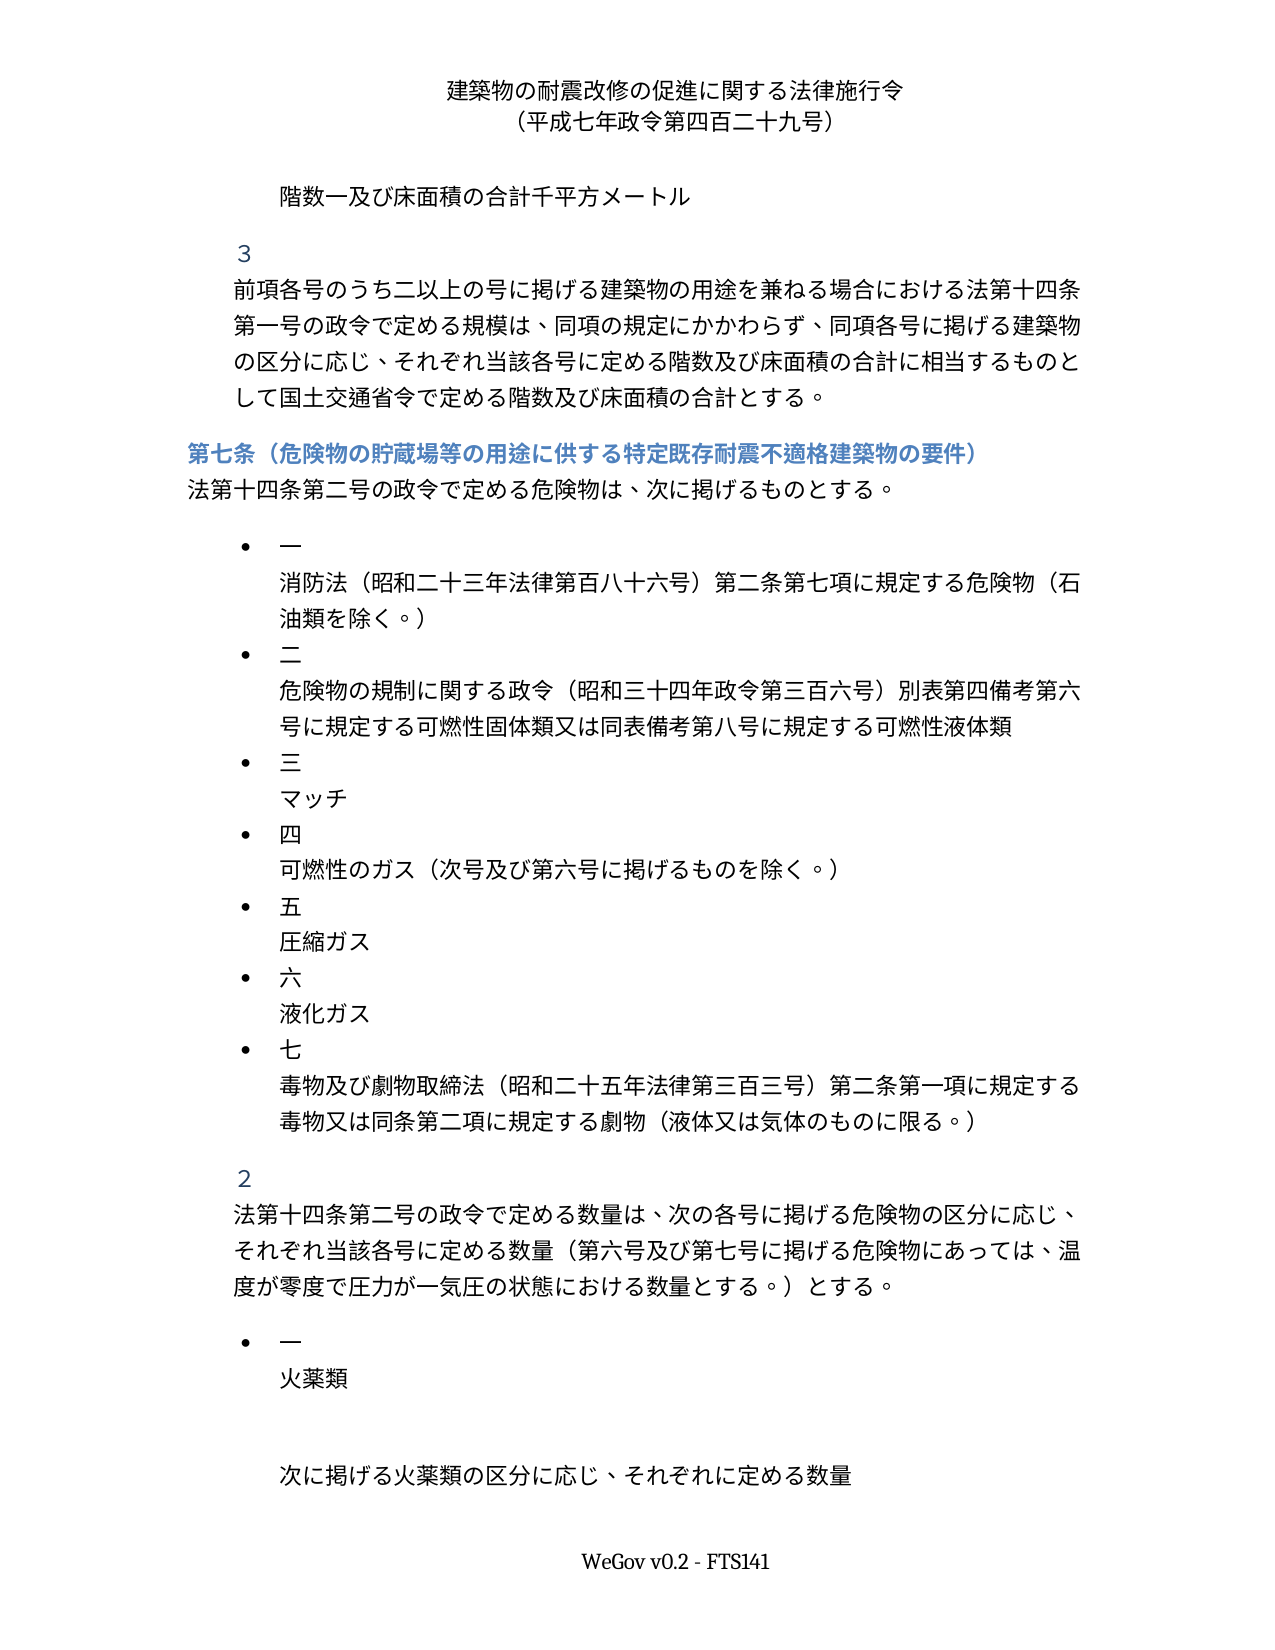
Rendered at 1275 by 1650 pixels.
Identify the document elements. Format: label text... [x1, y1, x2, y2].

list 四 体育館 階数一及び床面積の合計千平方メートル [242, 150, 1087, 212]
list 五 圧縮ガス [242, 890, 1087, 958]
list 六 液化ガス [242, 962, 1087, 1029]
list 一 火薬類 次に掲げる火薬類の区分に応じ、それぞれに定める数量 [242, 1327, 1087, 1491]
text 法第十四条第二号の政令で定める数量は、次の各号に掲げる危険物の区分に応じ、それぞれ当該各号に定める数量（第六号及び第七号に掲げる危険物にあっては、温度が零度で圧力が一気圧の状態における数量とする。）とする。 [233, 1199, 1087, 1302]
text 前項各号のうち二以上の号に掲げる建築物の用途を兼ねる場合における法第十四条第一号の政令で定める規模は、同項の規定にかかわらず、同項各号に掲げる建築物の区分に応じ、それぞれ当該各号に定める階数及び床面積の合計に相当するものとして国土交通省令で定める階数及び床面積の合計とする。 [233, 274, 1087, 413]
text 法第十四条第二号の政令で定める危険物は、次に掲げるものとする。 [187, 474, 1087, 506]
list 七 毒物及び劇物取締法（昭和二十五年法律第三百三号）第二条第一項に規定する毒物又は同条第二項に規定する劇物（液体又は気体のものに限る。） [242, 1034, 1087, 1137]
list 三 マッチ [242, 747, 1087, 814]
subtitle ３ [233, 238, 1087, 269]
subtitle 第七条（危険物の貯蔵場等の用途に供する特定既存耐震不適格建築物の要件） [187, 438, 1087, 469]
list 四 可燃性のガス（次号及び第六号に掲げるものを除く。） [242, 818, 1087, 886]
list 二 危険物の規制に関する政令（昭和三十四年政令第三百六号）別表第四備考第六号に規定する可燃性固体類又は同表備考第八号に規定する可燃性液体類 [242, 639, 1087, 742]
list 一 消防法（昭和二十三年法律第百八十六号）第二条第七項に規定する危険物（石油類を除く。） [242, 531, 1087, 634]
subtitle ２ [233, 1163, 1087, 1194]
